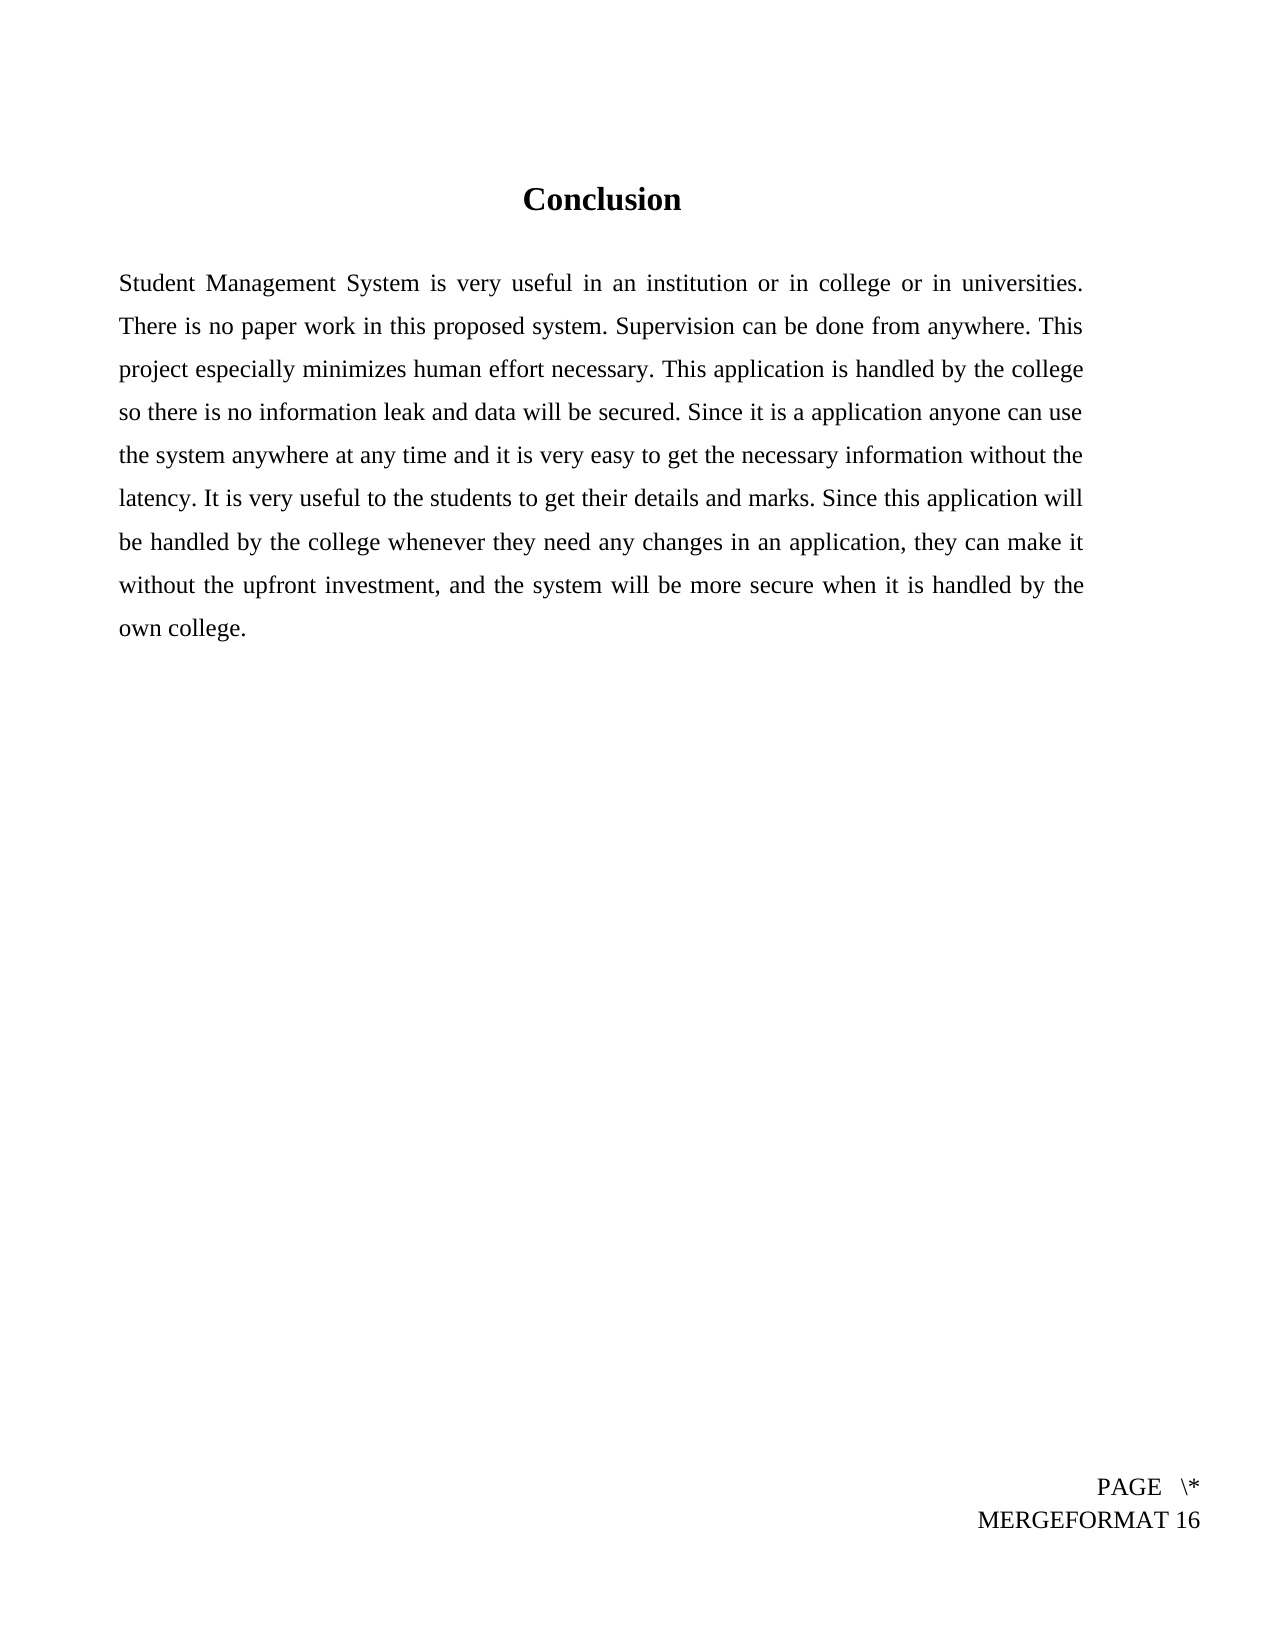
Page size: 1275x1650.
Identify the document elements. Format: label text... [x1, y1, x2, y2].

subtitle Student Management System is very useful in an institution or in college or in universities. There is no paper work in this proposed system. Supervision can be done from anywhere. This project especially minimizes human effort necessary. This application is handled by the college so there is no information leak and data will be secured. Since it is a application anyone can use the system anywhere at any time and it is very easy to get the necessary information without the latency. It is very useful to the students to get their details and marks. Since this application will be handled by the college whenever they need any changes in an application, they can make it without the upfront investment, and the system will be more secure when it is handled by the own college. [119, 268, 1085, 642]
subtitle Conclusion [119, 179, 1085, 217]
